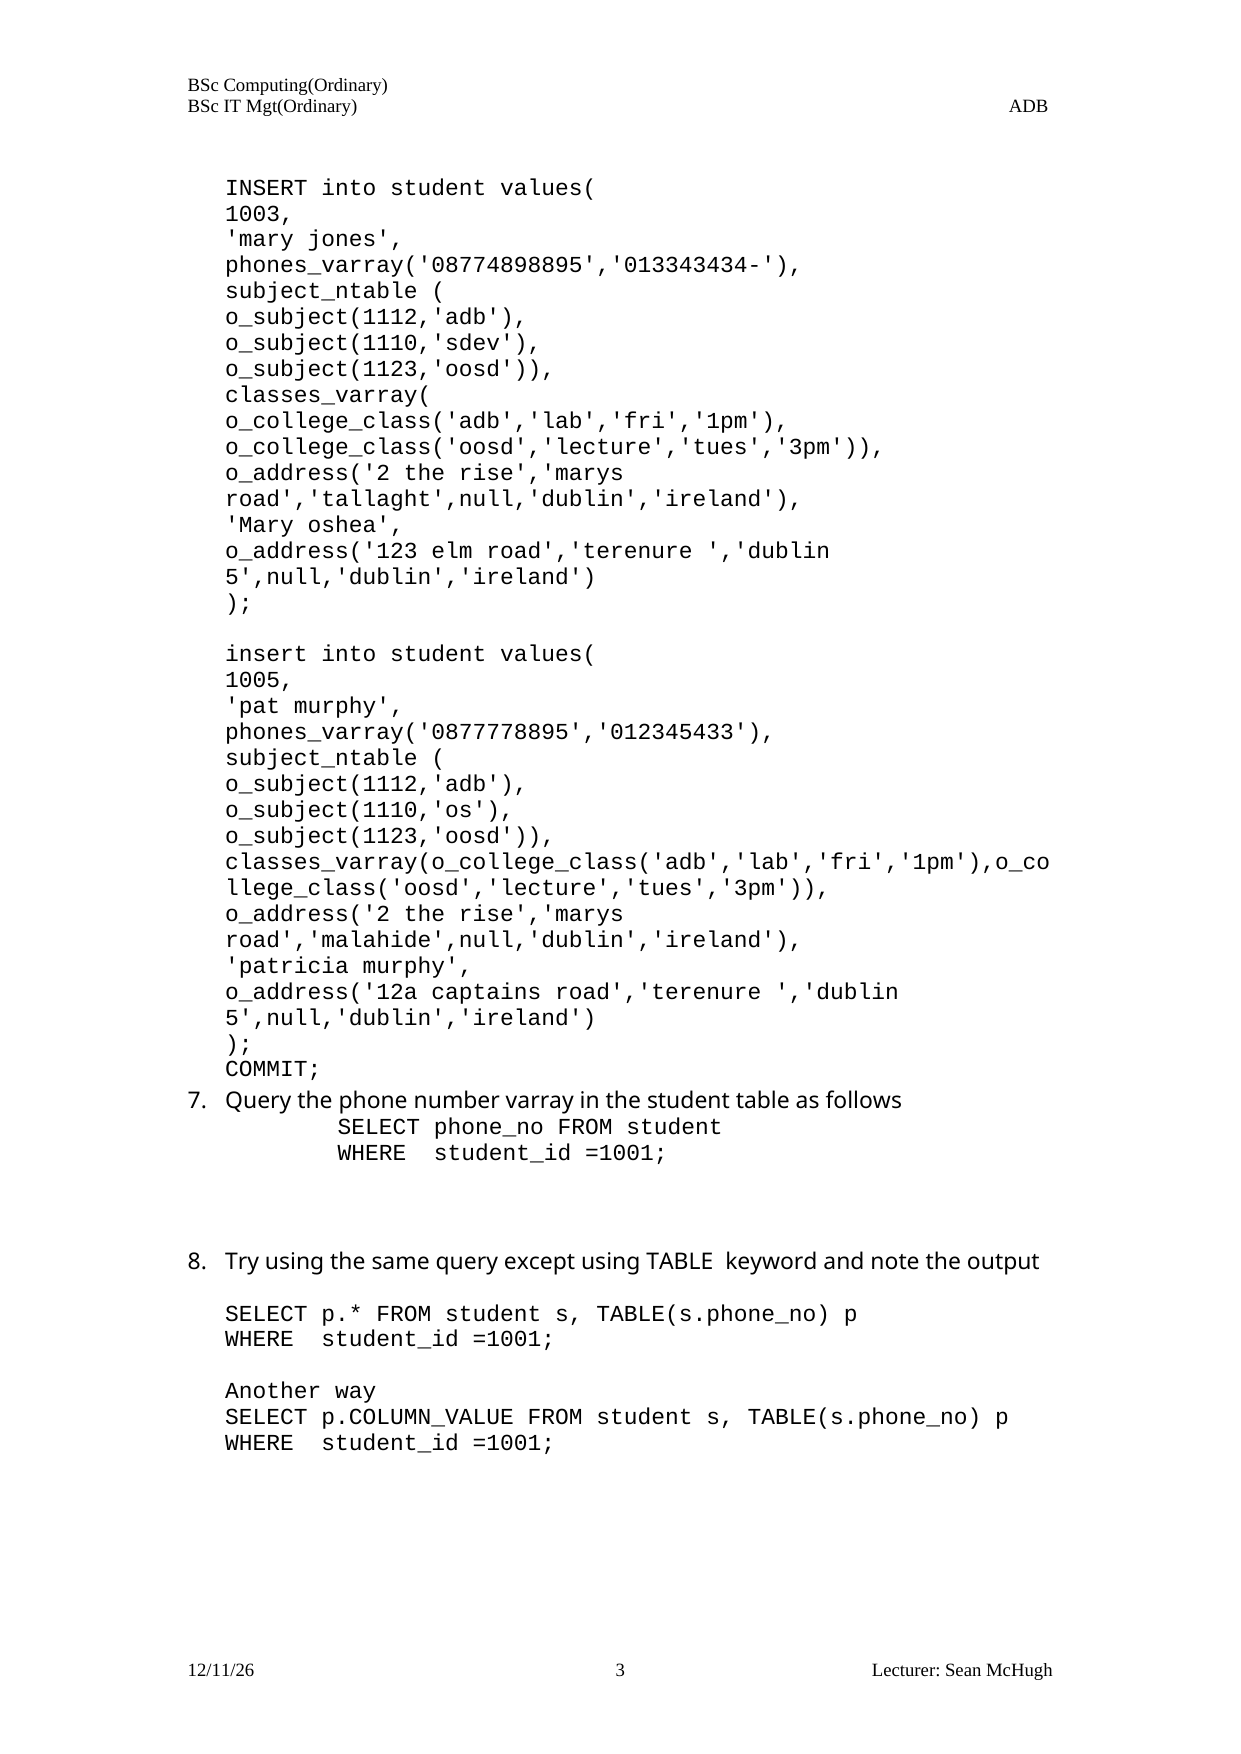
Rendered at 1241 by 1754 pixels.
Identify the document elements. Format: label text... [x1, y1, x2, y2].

text phones_varray('08774898895','013343434-'), [225, 254, 1053, 280]
text 'Mary oshea', [225, 513, 1053, 539]
text 1003, [225, 202, 1053, 228]
text o_subject(1123,'oosd')), [225, 357, 1053, 383]
text ); [225, 591, 1053, 617]
text 'patricia murphy', [225, 954, 1053, 980]
text o_address('123 elm road','terenure ','dublin 5',null,'dublin','ireland') [225, 539, 1053, 591]
text classes_varray( [225, 383, 1053, 409]
list Query the phone number varray in the student table as follows [187, 1084, 1053, 1115]
text WHERE student_id =1001; [225, 1328, 1053, 1354]
text 'mary jones', [225, 228, 1053, 254]
text phones_varray('0877778895','012345433'), [225, 721, 1053, 747]
text Another way [225, 1380, 1053, 1406]
text insert into student values( [225, 643, 1053, 669]
text o_subject(1110,'sdev'), [225, 332, 1053, 357]
text o_address('2 the rise','marys road','tallaght',null,'dublin','ireland'), [225, 461, 1053, 513]
text WHERE student_id =1001; [262, 1141, 1053, 1167]
text o_subject(1112,'adb'), [225, 772, 1053, 798]
text WHERE student_id =1001; [225, 1432, 1053, 1457]
text subject_ntable ( [225, 280, 1053, 306]
list Try using the same query except using TABLE keyword and note the output [187, 1245, 1053, 1276]
text o_college_class('oosd','lecture','tues','3pm')), [225, 435, 1053, 461]
text ); [225, 1032, 1053, 1058]
text o_address('2 the rise','marys road','malahide',null,'dublin','ireland'), [225, 902, 1053, 954]
text o_subject(1112,'adb'), [225, 306, 1053, 332]
text classes_varray(o_college_class('adb','lab','fri','1pm'),o_college_class('oosd','lecture','tues','3pm')), [225, 850, 1053, 902]
text 1005, [225, 669, 1053, 695]
text COMMIT; [225, 1058, 1053, 1084]
text o_subject(1110,'os'), [225, 798, 1053, 824]
text INSERT into student values( [225, 176, 1053, 202]
text SELECT p.* FROM student s, TABLE(s.phone_no) p [225, 1302, 1053, 1328]
text o_address('12a captains road','terenure ','dublin 5',null,'dublin','ireland') [225, 980, 1053, 1032]
text SELECT phone_no FROM student [300, 1115, 1053, 1141]
text SELECT p.COLUMN_VALUE FROM student s, TABLE(s.phone_no) p [225, 1406, 1053, 1432]
text subject_ntable ( [225, 747, 1053, 772]
text 'pat murphy', [225, 695, 1053, 721]
text o_subject(1123,'oosd')), [225, 824, 1053, 850]
text o_college_class('adb','lab','fri','1pm'), [225, 409, 1053, 435]
